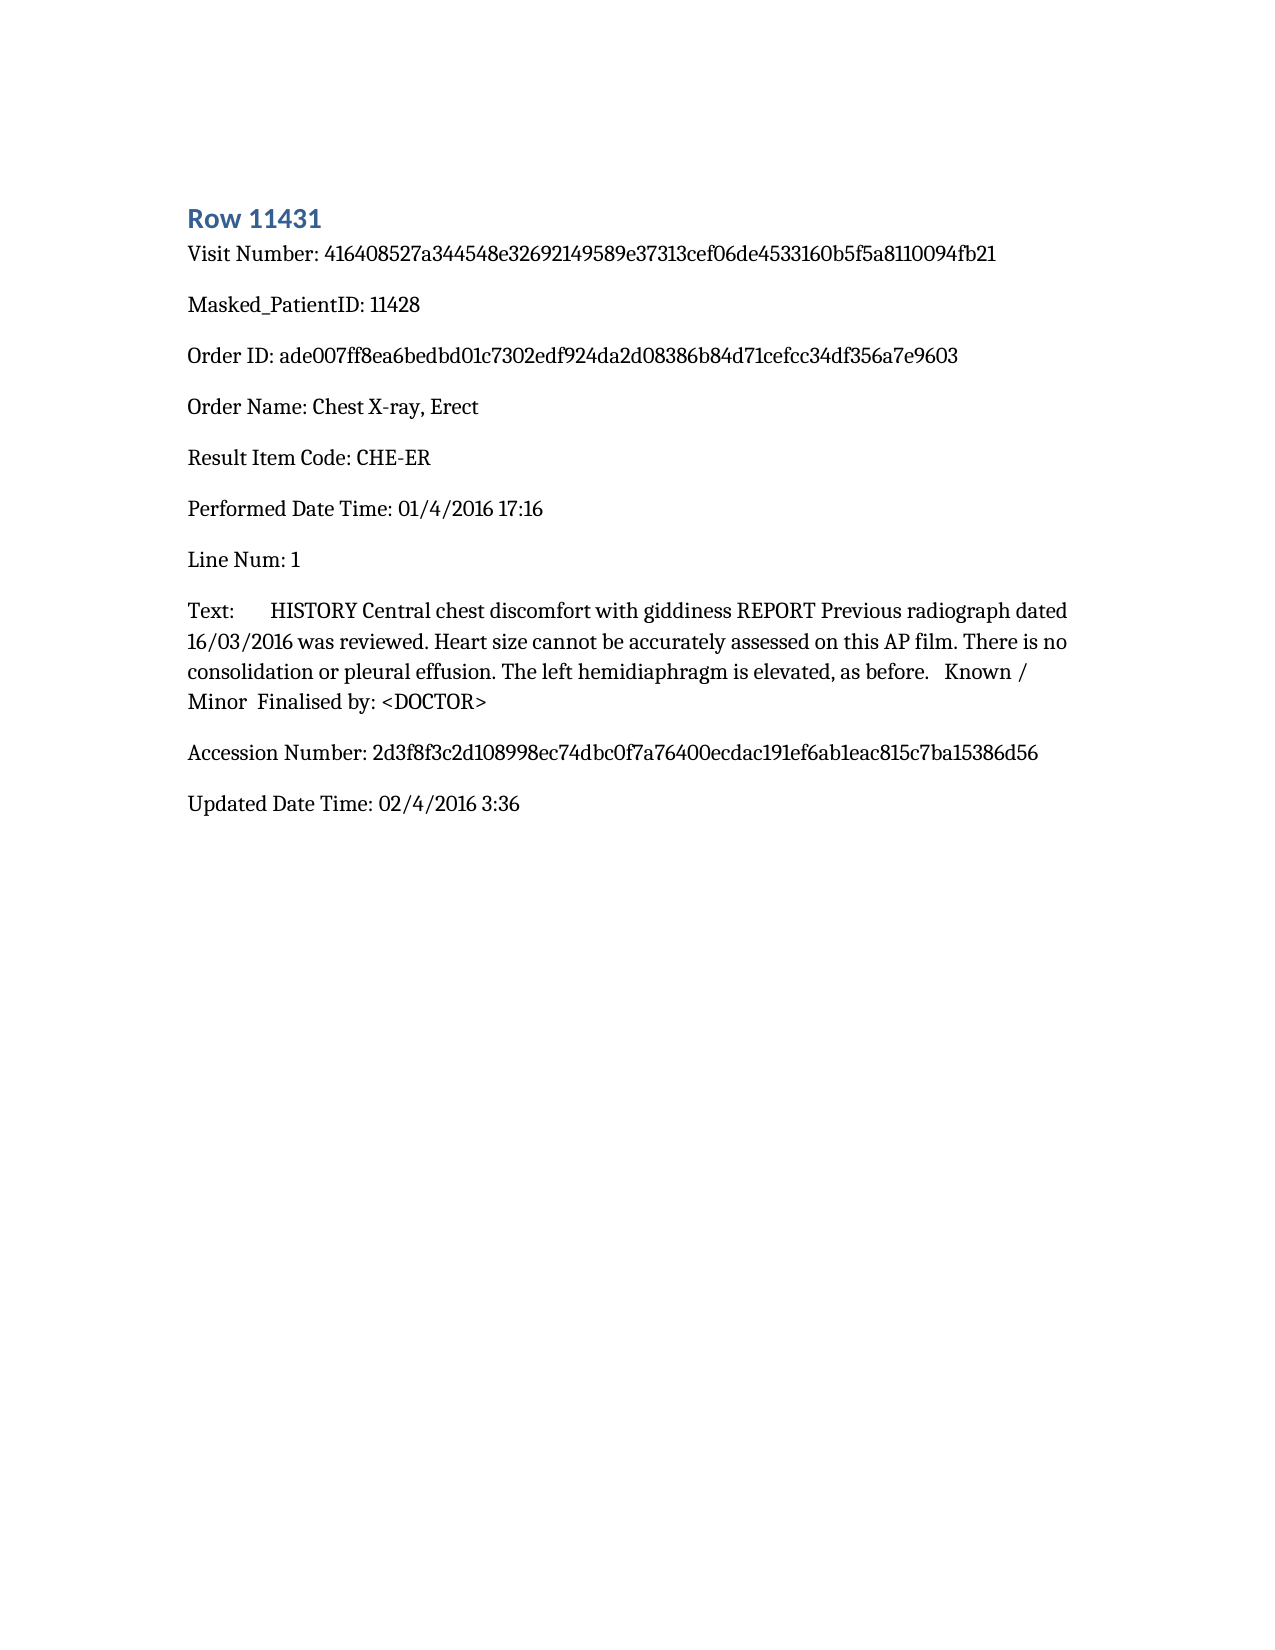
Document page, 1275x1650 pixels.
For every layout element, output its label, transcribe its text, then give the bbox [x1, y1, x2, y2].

text Text: HISTORY Central chest discomfort with giddiness REPORT Previous radiograph dated 16/03/2016 was reviewed. Heart size cannot be accurately assessed on this AP film. There is no consolidation or pleural effusion. The left hemidiaphragm is elevated, as before. Known / Minor Finalised by: <DOCTOR> [187, 598, 1087, 715]
text Order Name: Chest X-ray, Erect [187, 394, 1087, 420]
text Performed Date Time: 01/4/2016 17:16 [187, 496, 1087, 522]
text Result Item Code: CHE-ER [187, 445, 1087, 471]
text Accession Number: 2d3f8f3c2d108998ec74dbc0f7a76400ecdac191ef6ab1eac815c7ba15386d56 [187, 740, 1087, 766]
subtitle Row 11431 [187, 200, 1087, 236]
text Order ID: ade007ff8ea6bedbd01c7302edf924da2d08386b84d71cefcc34df356a7e9603 [187, 343, 1087, 369]
text Masked_PatientID: 11428 [187, 292, 1087, 318]
text Line Num: 1 [187, 547, 1087, 573]
text Updated Date Time: 02/4/2016 3:36 [187, 791, 1087, 817]
text Visit Number: 416408527a344548e32692149589e37313cef06de4533160b5f5a8110094fb21 [187, 241, 1087, 267]
